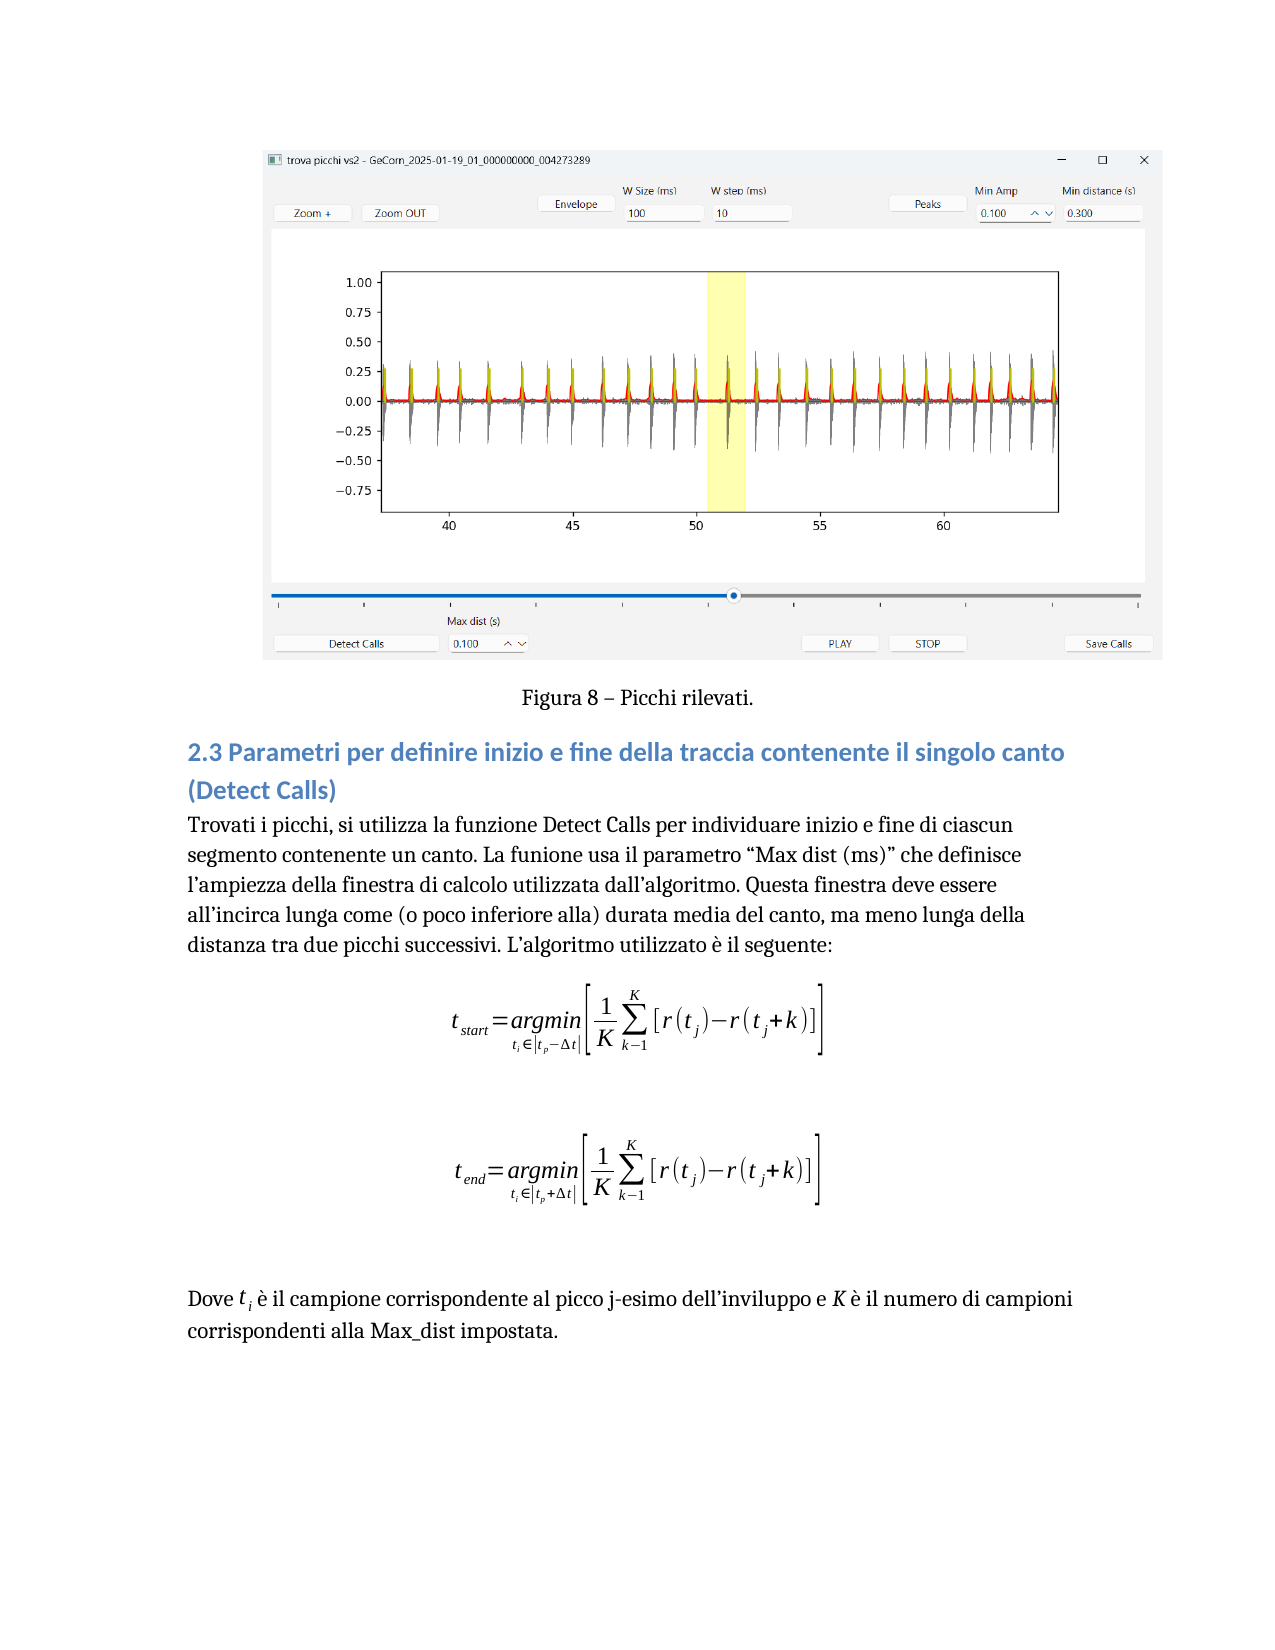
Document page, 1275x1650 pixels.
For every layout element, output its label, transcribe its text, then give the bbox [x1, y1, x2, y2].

text Trovati i picchi, si utilizza la funzione Detect Calls per individuare inizio e fine di ciascun segmento contenente un canto. La funione usa il parametro “Max dist (ms)” che definisce l’ampiezza della finestra di calcolo utilizzata dall’algoritmo. Questa finestra deve essere all’incirca lunga come (o poco inferiore alla) durata media del canto, ma meno lunga della distanza tra due picchi successivi. L’algoritmo utilizzato è il seguente: [187, 811, 1087, 959]
picture [262, 150, 1163, 660]
text Dove è il campione corrispondente al picco j-esimo dell’inviluppo e K è il numero di campioni corrispondenti alla Max_dist impostata. [187, 1283, 1087, 1344]
text Figura 8 – Picchi rilevati. [187, 684, 1087, 711]
subtitle 2.3 Parametri per definire inizio e fine della traccia contenente il singolo canto (Detect Calls) [187, 736, 1087, 807]
